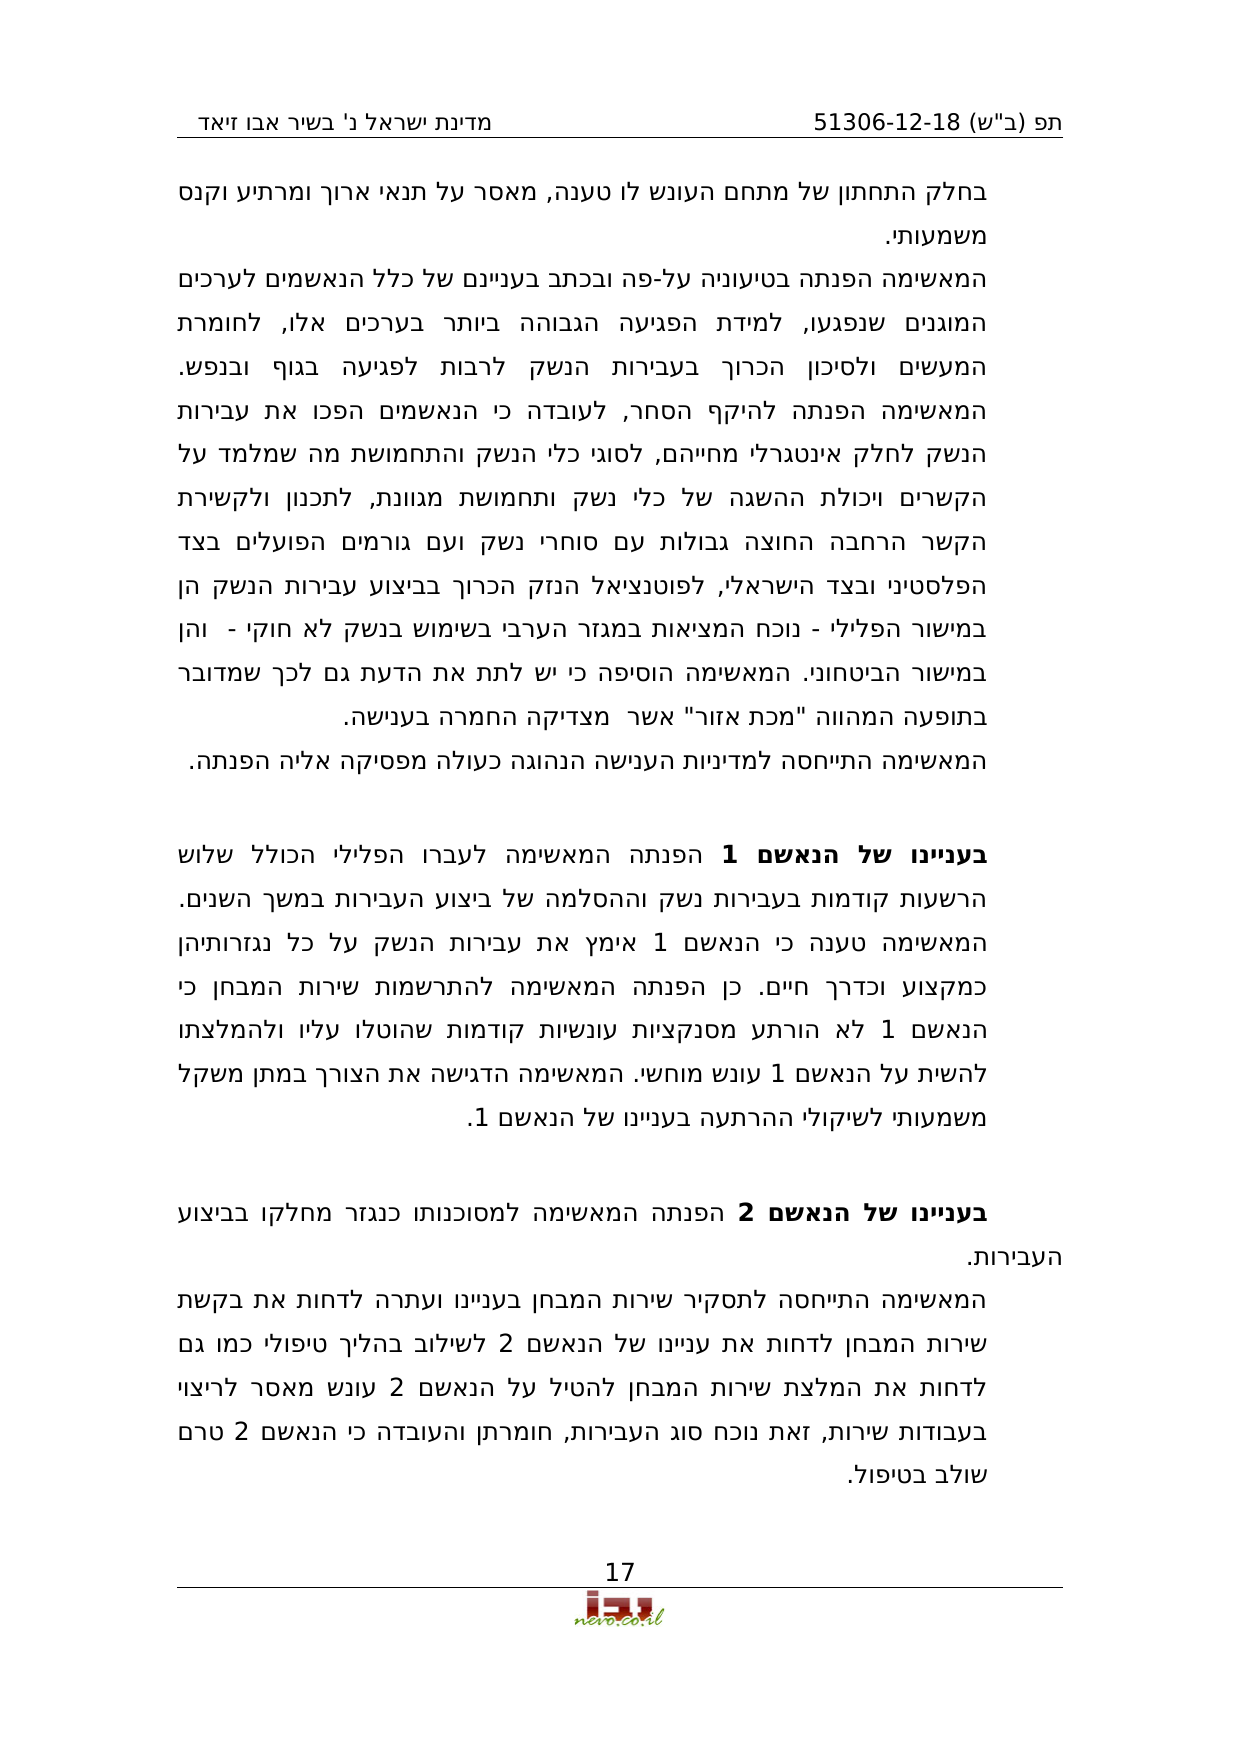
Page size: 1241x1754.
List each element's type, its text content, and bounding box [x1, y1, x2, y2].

text המאשימה התייחסה לתסקיר שירות המבחן בעניינו ועתרה לדחות את בקשת שירות המבחן לדחות את עניינו של הנאשם 2 לשילוב בהליך טיפולי כמו גם לדחות את המלצת שירות המבחן להטיל על הנאשם 2 עונש מאסר לריצוי בעבודות שירות, זאת נוכח סוג העבירות, חומרתן והעובדה כי הנאשם 2 טרם שולב בטיפול. [177, 1286, 988, 1490]
picture [574, 1590, 666, 1627]
text המאשימה הפנתה בטיעוניה על-פה ובכתב בעניינם של כלל הנאשמים לערכים המוגנים שנפגעו, למידת הפגיעה הגבוהה ביותר בערכים אלו, לחומרת המעשים ולסיכון הכרוך בעבירות הנשק לרבות לפגיעה בגוף ובנפש. המאשימה הפנתה להיקף הסחר, לעובדה כי הנאשמים הפכו את עבירות הנשק לחלק אינטגרלי מחייהם, לסוגי כלי הנשק והתחמושת מה שמלמד על הקשרים ויכולת ההשגה של כלי נשק ותחמושת מגוונת, לתכנון ולקשירת הקשר הרחבה החוצה גבולות עם סוחרי נשק ועם גורמים הפועלים בצד הפלסטיני ובצד הישראלי, לפוטנציאל הנזק הכרוך בביצוע עבירות הנשק הן במישור הפלילי - נוכח המציאות במגזר הערבי בשימוש בנשק לא חוקי - והן במישור הביטחוני. המאשימה הוסיפה כי יש לתת את הדעת גם לכך שמדובר בתופעה המהווה "מכת אזור" אשר מצדיקה החמרה בענישה. [177, 265, 988, 731]
text בעניינו של הנאשם 1 הפנתה המאשימה לעברו הפלילי הכולל שלוש הרשעות קודמות בעבירות נשק וההסלמה של ביצוע העבירות במשך השנים. המאשימה טענה כי הנאשם 1 אימץ את עבירות הנשק על כל נגזרותיהן כמקצוע וכדרך חיים. כן הפנתה המאשימה להתרשמות שירות המבחן כי הנאשם 1 לא הורתע מסנקציות עונשיות קודמות שהוטלו עליו ולהמלצתו להשית על הנאשם 1 עונש מוחשי. המאשימה הדגישה את הצורך במתן משקל משמעותי לשיקולי ההרתעה בעניינו של הנאשם 1. [177, 841, 988, 1132]
text בעניינו של הנאשם 2 הפנתה המאשימה למסוכנותו כנגזר מחלקו בביצוע העבירות. [177, 1198, 1063, 1271]
text המאשימה התייחסה למדיניות הענישה הנהוגה כעולה מפסיקה אליה הפנתה. [177, 746, 1063, 775]
